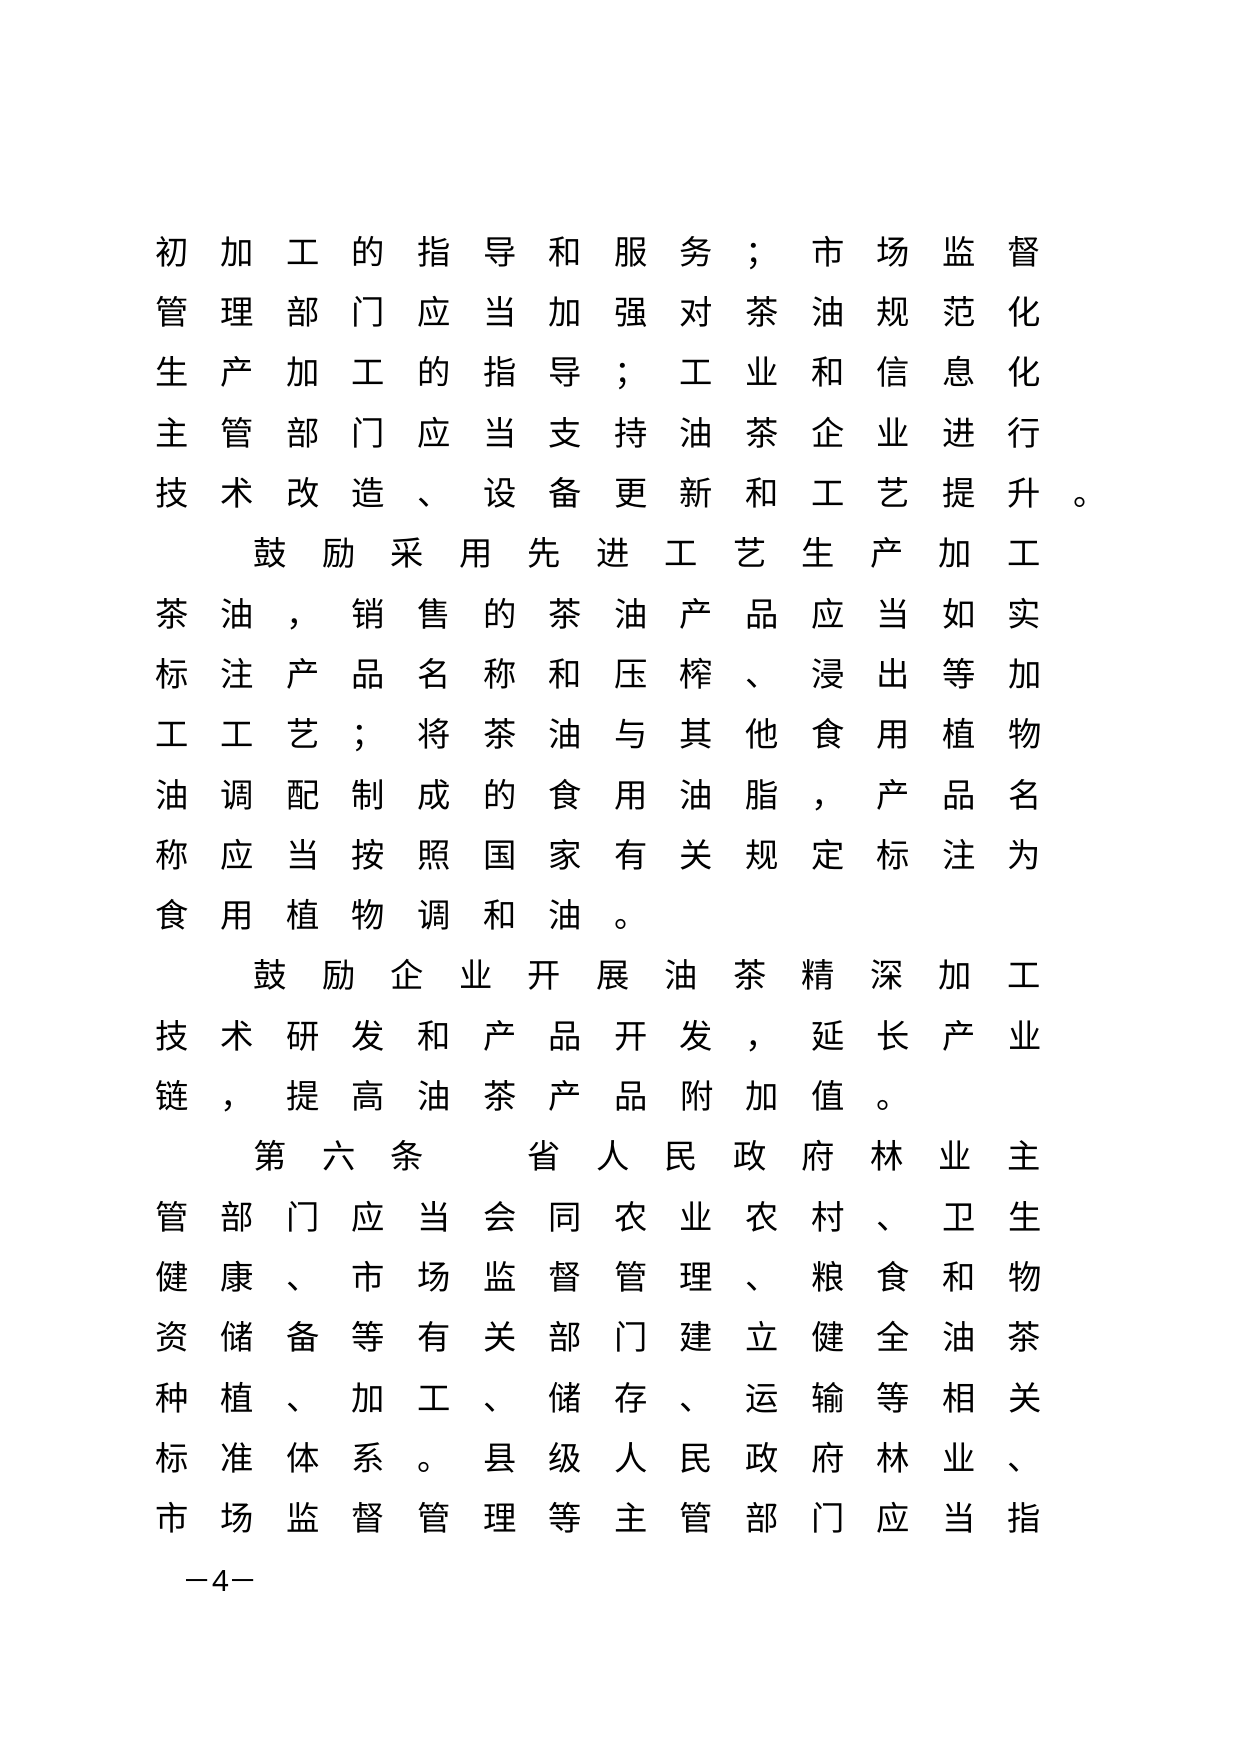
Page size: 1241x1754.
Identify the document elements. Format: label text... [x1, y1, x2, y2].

text 鼓励企业开展油茶精深加工技术研发和产品开发，延长产业链，提高油茶产品附加值。 [155, 943, 1073, 1124]
text 鼓励采用先进工艺生产加工茶油，销售的茶油产品应当如实标注产品名称和压榨、浸出等加工工艺；将茶油与其他食用植物油调配制成的食用油脂，产品名称应当按照国家有关规定标注为食用植物调和油。 [155, 521, 1073, 943]
text 第六条 省人民政府林业主管部门应当会同农业农村、卫生健康、市场监督管理、粮食和物资储备等有关部门建立健全油茶种植、加工、储存、运输等相关标准体系。县级人民政府林业、市场监督管理等主管部门应当指导和督促茶油生产经营者建立茶油质量安全追溯体系。 [155, 1124, 1073, 1546]
text 第五条 县级以上人民政府林业主管部门应当加强对油茶果初加工的指导和服务；市场监督管理部门应当加强对茶油规范化生产加工的指导；工业和信息化主管部门应当支持油茶企业进行技术改造、设备更新和工艺提升。 [155, 219, 1073, 521]
